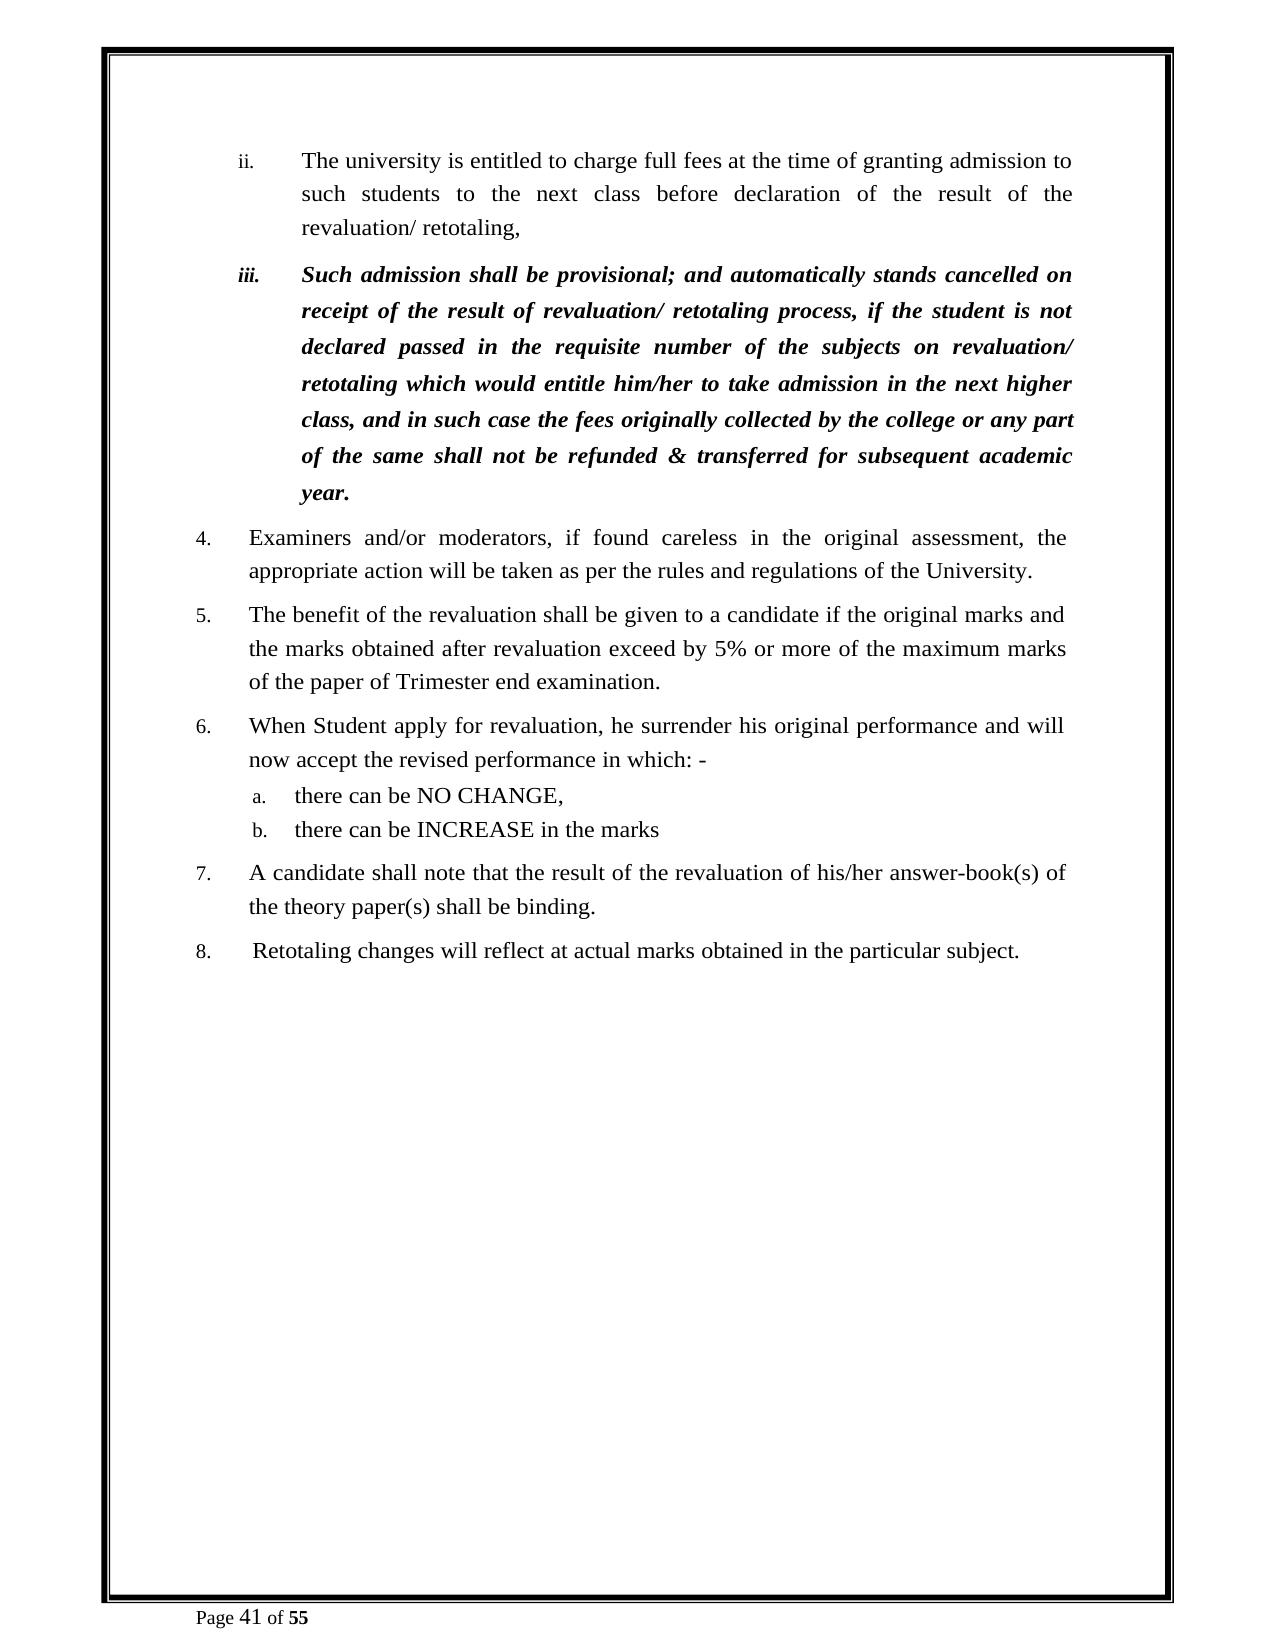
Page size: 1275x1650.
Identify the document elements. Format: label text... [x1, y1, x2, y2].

list When Student apply for revaluation, he surrender his original performance and will now accept the revised performance in which: - [196, 712, 1066, 772]
list The university is entitled to charge full fees at the time of granting admission to such students to the next class before declaration of the result of the revaluation/ retotaling, [238, 147, 1073, 240]
list Retotaling changes will reflect at actual marks obtained in the particular subject. [196, 937, 1133, 963]
list there can be INCREASE in the marks [252, 817, 1133, 843]
list A candidate shall note that the result of the revaluation of his/her answer-book(s) of the theory paper(s) shall be binding. [196, 859, 1066, 919]
list Examiners and/or moderators, if found careless in the original assessment, the appropriate action will be taken as per the rules and regulations of the University. [196, 524, 1066, 584]
list The benefit of the revaluation shall be given to a candidate if the original marks and the marks obtained after revaluation exceed by 5% or more of the maximum marks of the paper of Trimester end examination. [196, 601, 1066, 695]
list there can be NO CHANGE, [252, 782, 1133, 808]
list Such admission shall be provisional; and automatically stands cancelled on receipt of the result of revaluation/ retotaling process, if the student is not declared passed in the requisite number of the subjects on revaluation/ retotaling which would entitle him/her to take admission in the next higher class, and in such case the fees originally collected by the college or any part of the same shall not be refunded & transferred for subsequent academic year. [238, 261, 1073, 505]
